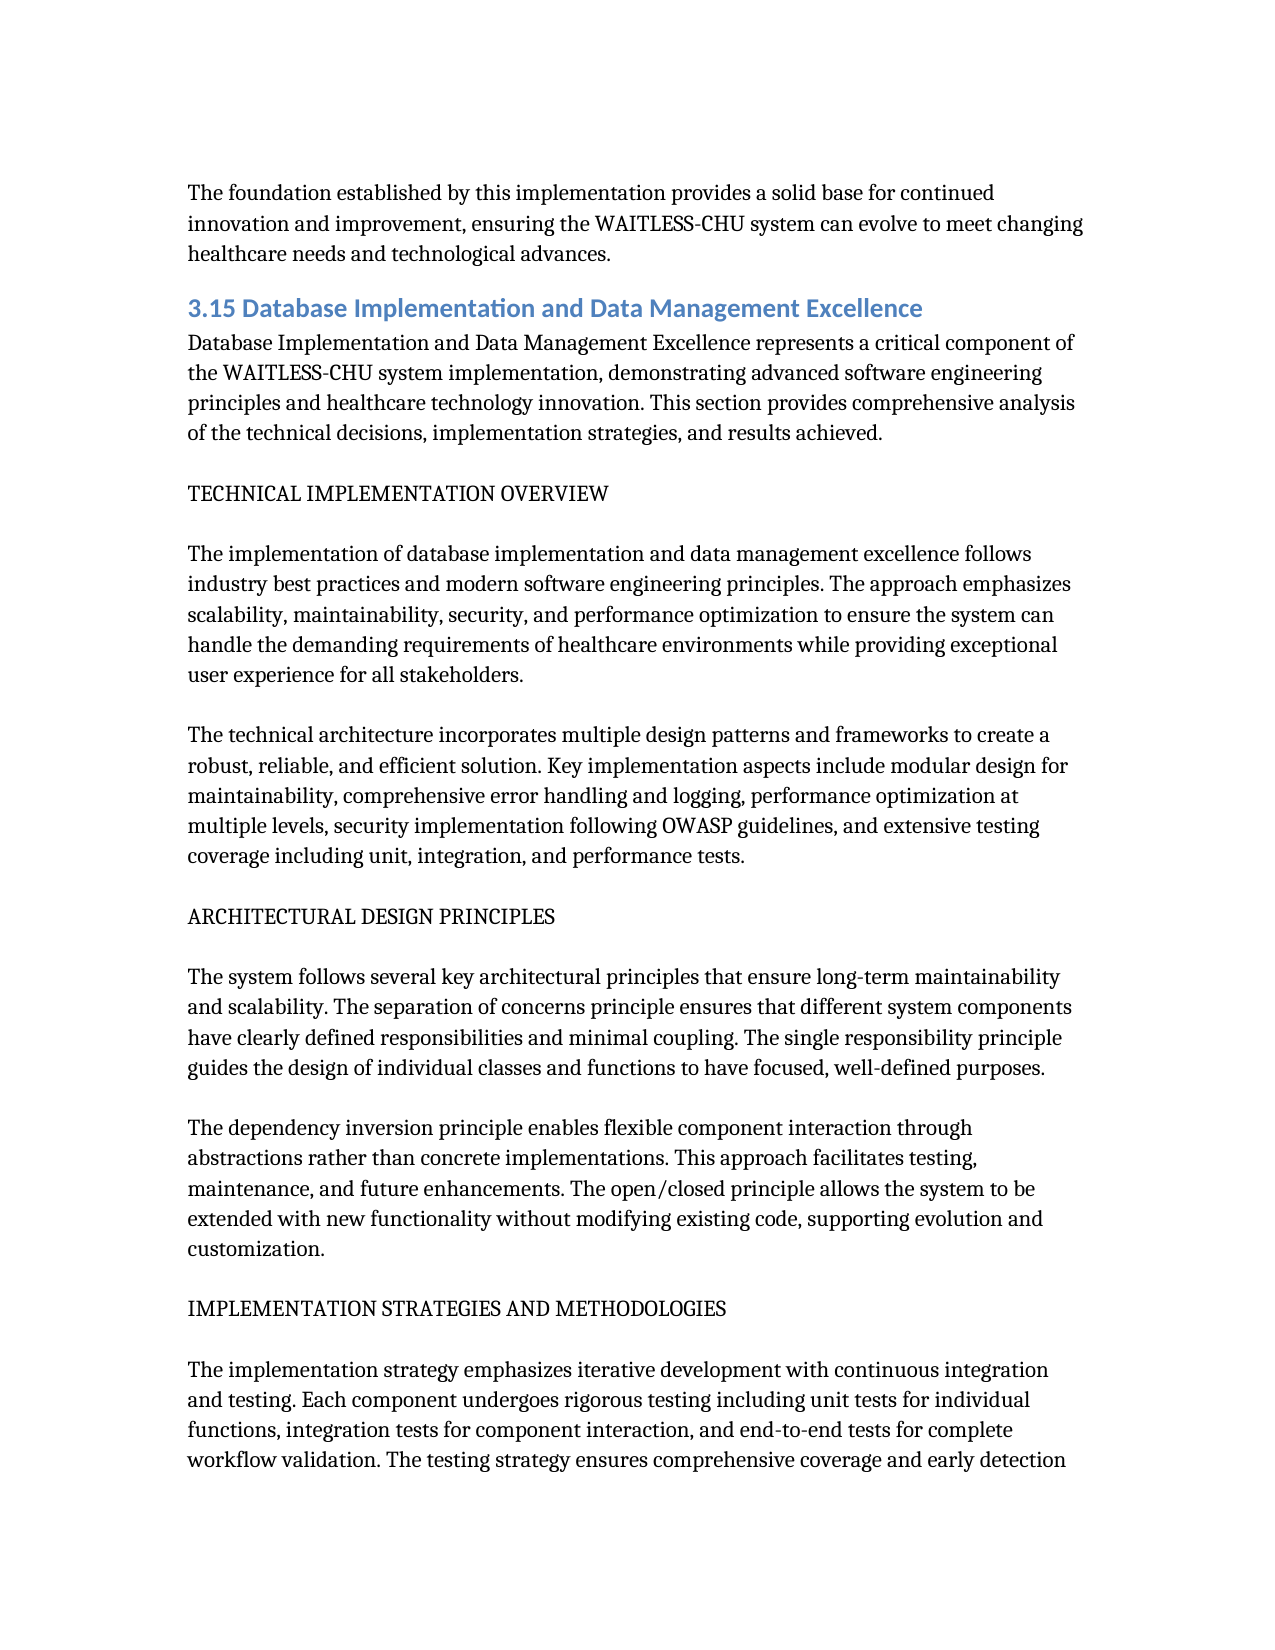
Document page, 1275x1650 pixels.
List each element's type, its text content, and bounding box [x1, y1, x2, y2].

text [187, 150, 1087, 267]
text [187, 329, 1087, 1474]
subtitle 3.15 Database Implementation and Data Management Excellence [187, 292, 1087, 325]
